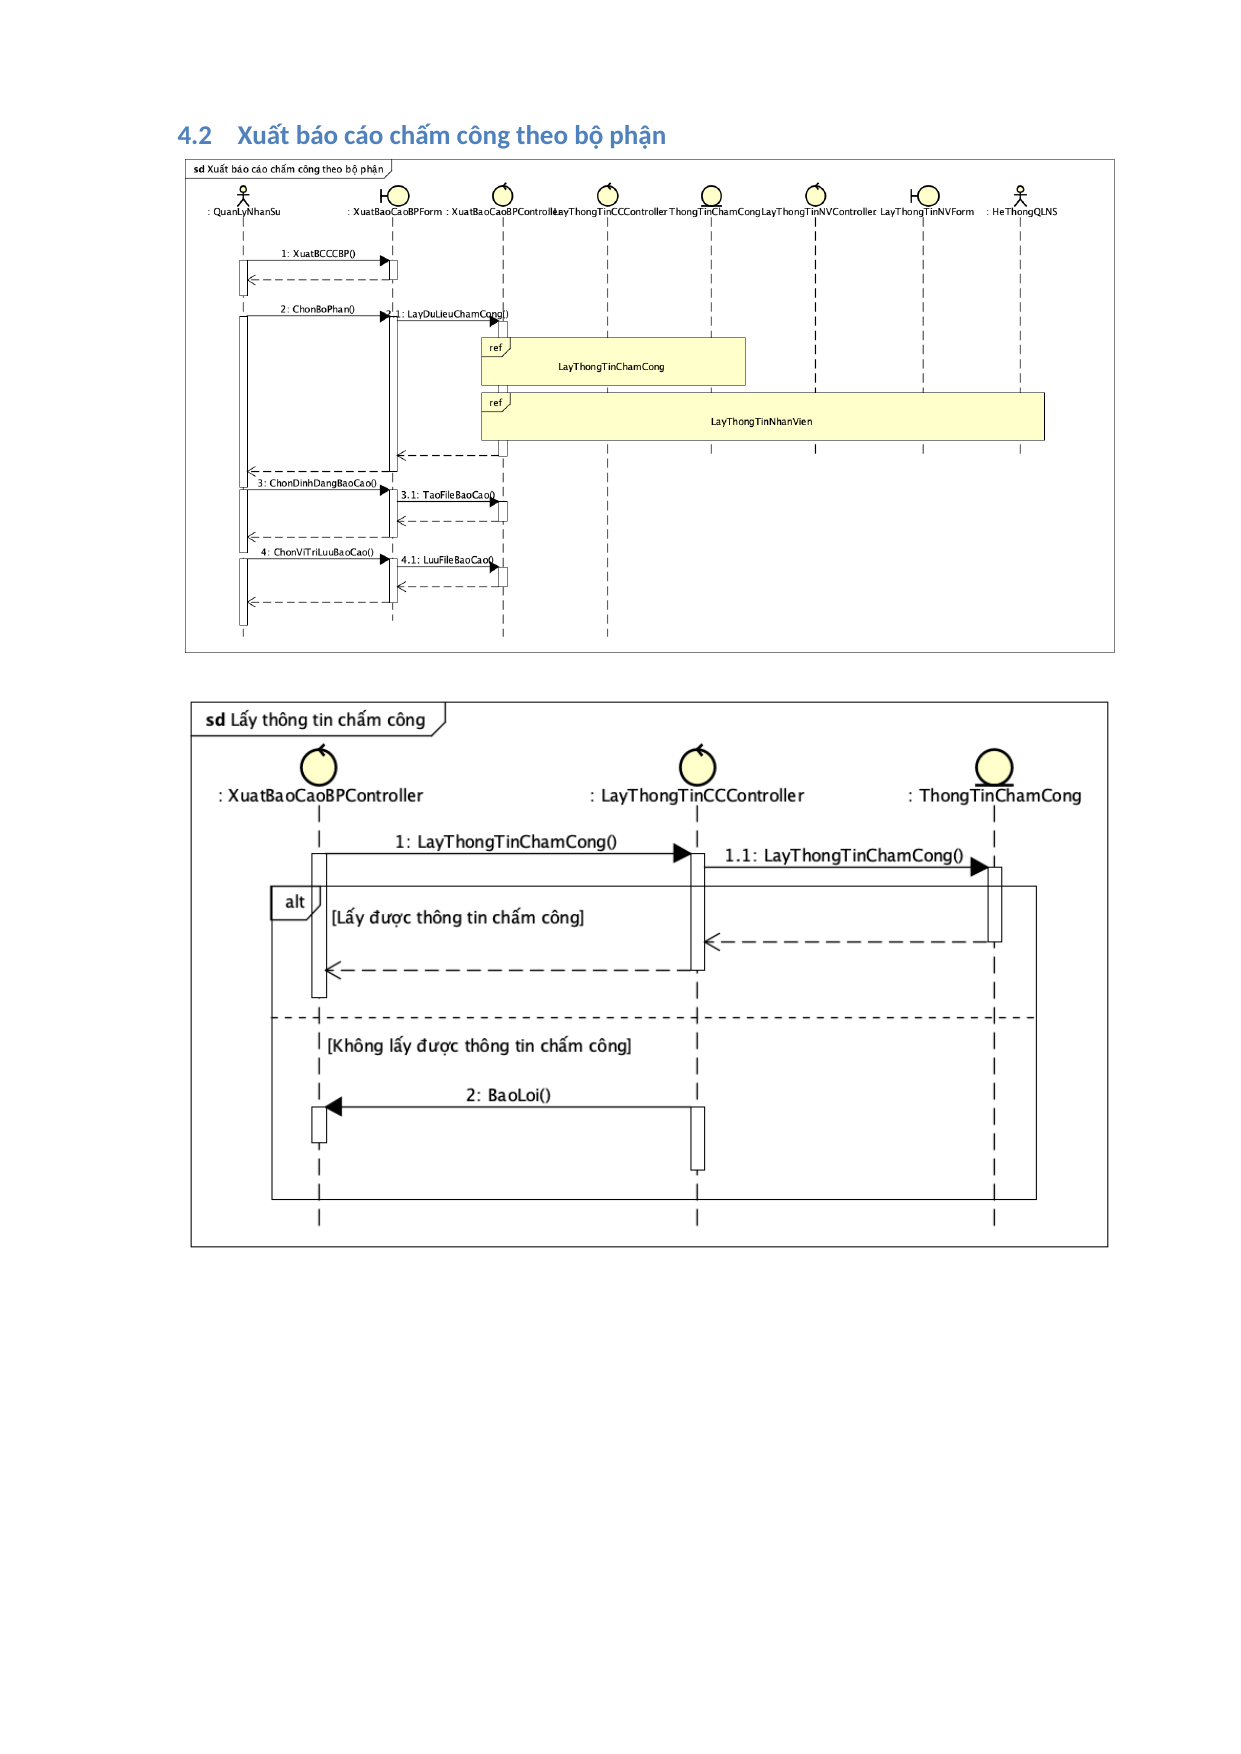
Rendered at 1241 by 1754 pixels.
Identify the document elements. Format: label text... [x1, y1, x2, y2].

picture [177, 151, 1122, 660]
picture [177, 688, 1122, 1260]
subtitle Xuất báo cáo chấm công theo bộ phận [177, 118, 1122, 151]
